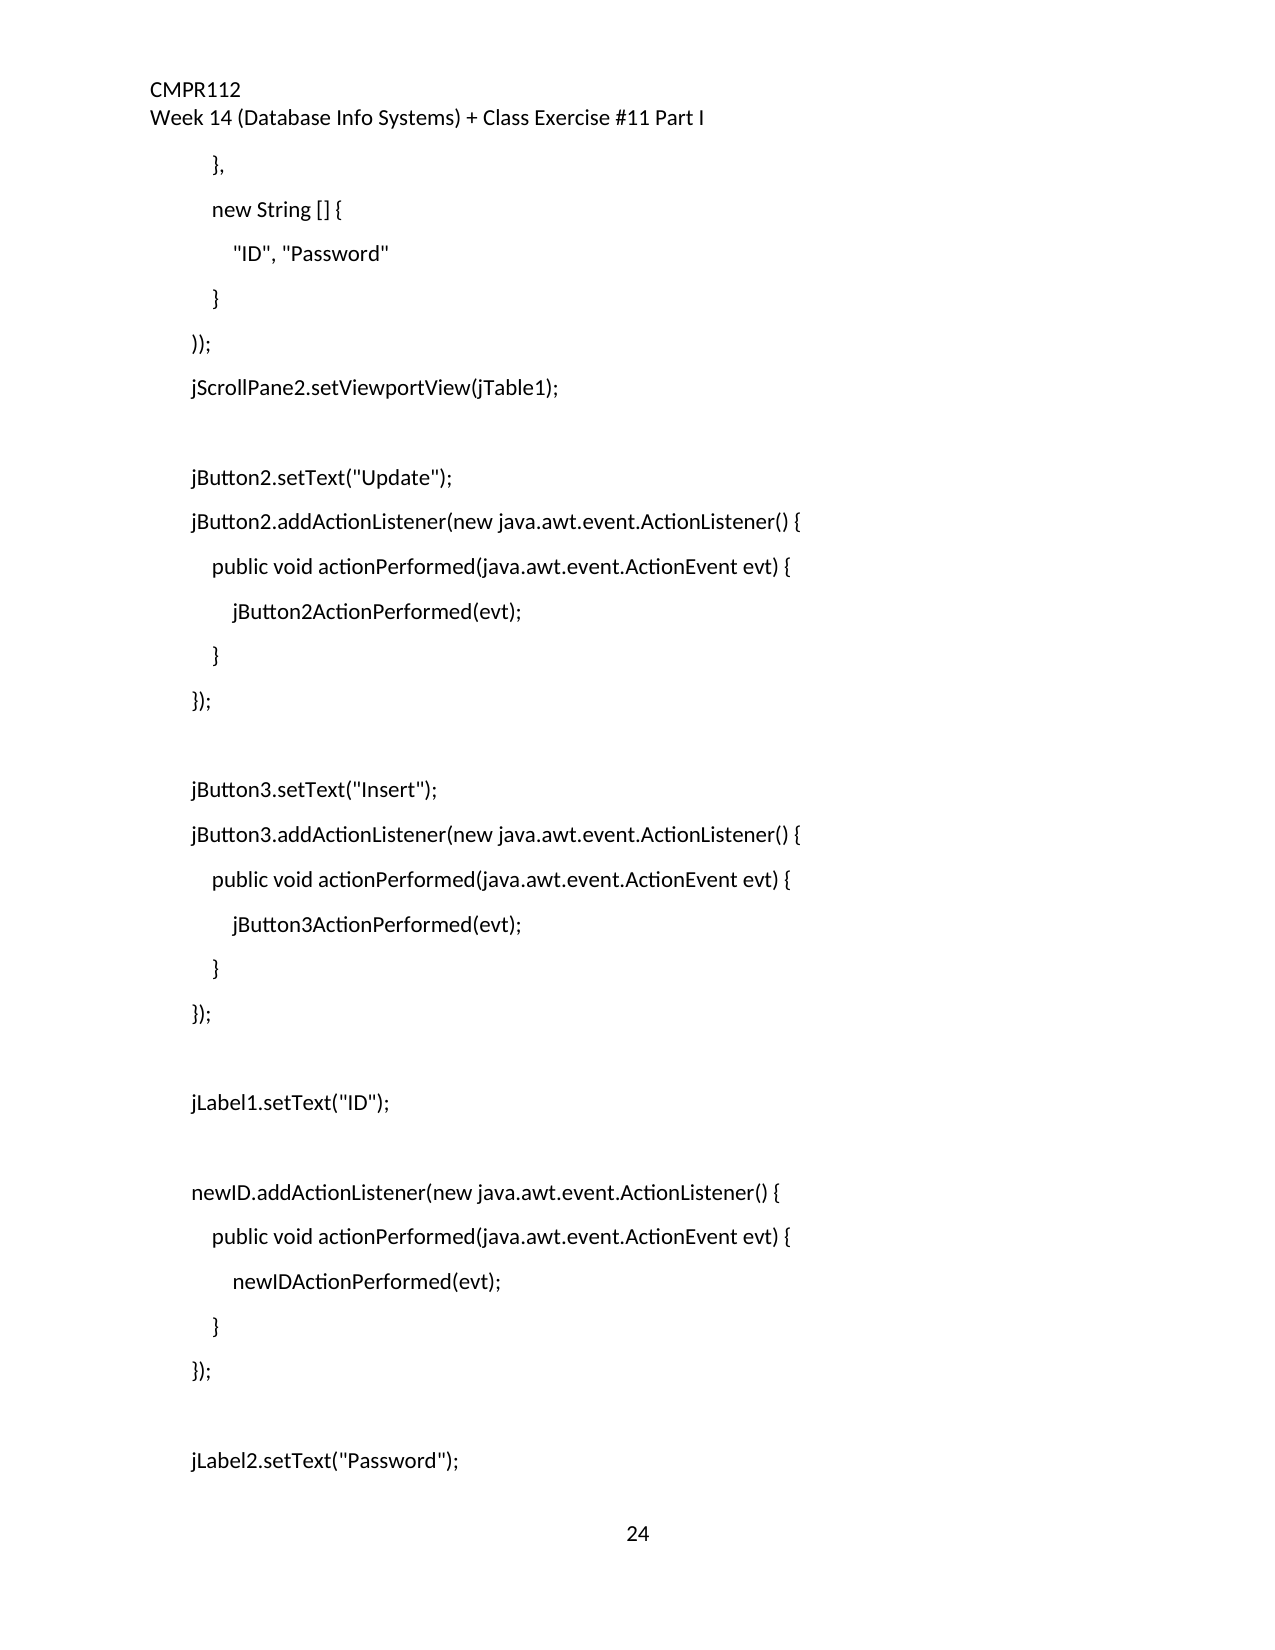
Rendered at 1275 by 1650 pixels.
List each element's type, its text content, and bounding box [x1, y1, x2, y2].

text } [150, 642, 1125, 669]
text public void actionPerformed(java.awt.event.ActionEvent evt) { [150, 1222, 1125, 1251]
text jButton3ActionPerformed(evt); [150, 910, 1125, 938]
text jScrollPane2.setViewportView(jTable1); [150, 373, 1125, 401]
text jButton2.addActionListener(new java.awt.event.ActionListener() { [150, 507, 1125, 536]
text jLabel2.setText("Password"); [150, 1446, 1125, 1474]
text jButton2.setText("Update"); [150, 463, 1125, 491]
text }); [150, 999, 1125, 1027]
text } [150, 1312, 1125, 1340]
text jButton3.addActionListener(new java.awt.event.ActionListener() { [150, 820, 1125, 848]
text } [150, 284, 1125, 312]
text }); [150, 1357, 1125, 1384]
text newID.addActionListener(new java.awt.event.ActionListener() { [150, 1178, 1125, 1206]
text new String [] { [150, 195, 1125, 223]
text public void actionPerformed(java.awt.event.ActionEvent evt) { [150, 552, 1125, 580]
text public void actionPerformed(java.awt.event.ActionEvent evt) { [150, 865, 1125, 893]
text "ID", "Password" [150, 239, 1125, 267]
text jButton2ActionPerformed(evt); [150, 597, 1125, 625]
text newIDActionPerformed(evt); [150, 1267, 1125, 1295]
text } [150, 954, 1125, 982]
text jLabel1.setText("ID"); [150, 1088, 1125, 1116]
text )); [150, 329, 1125, 357]
text }, [150, 150, 1125, 178]
text jButton3.setText("Insert"); [150, 776, 1125, 804]
text }); [150, 686, 1125, 714]
